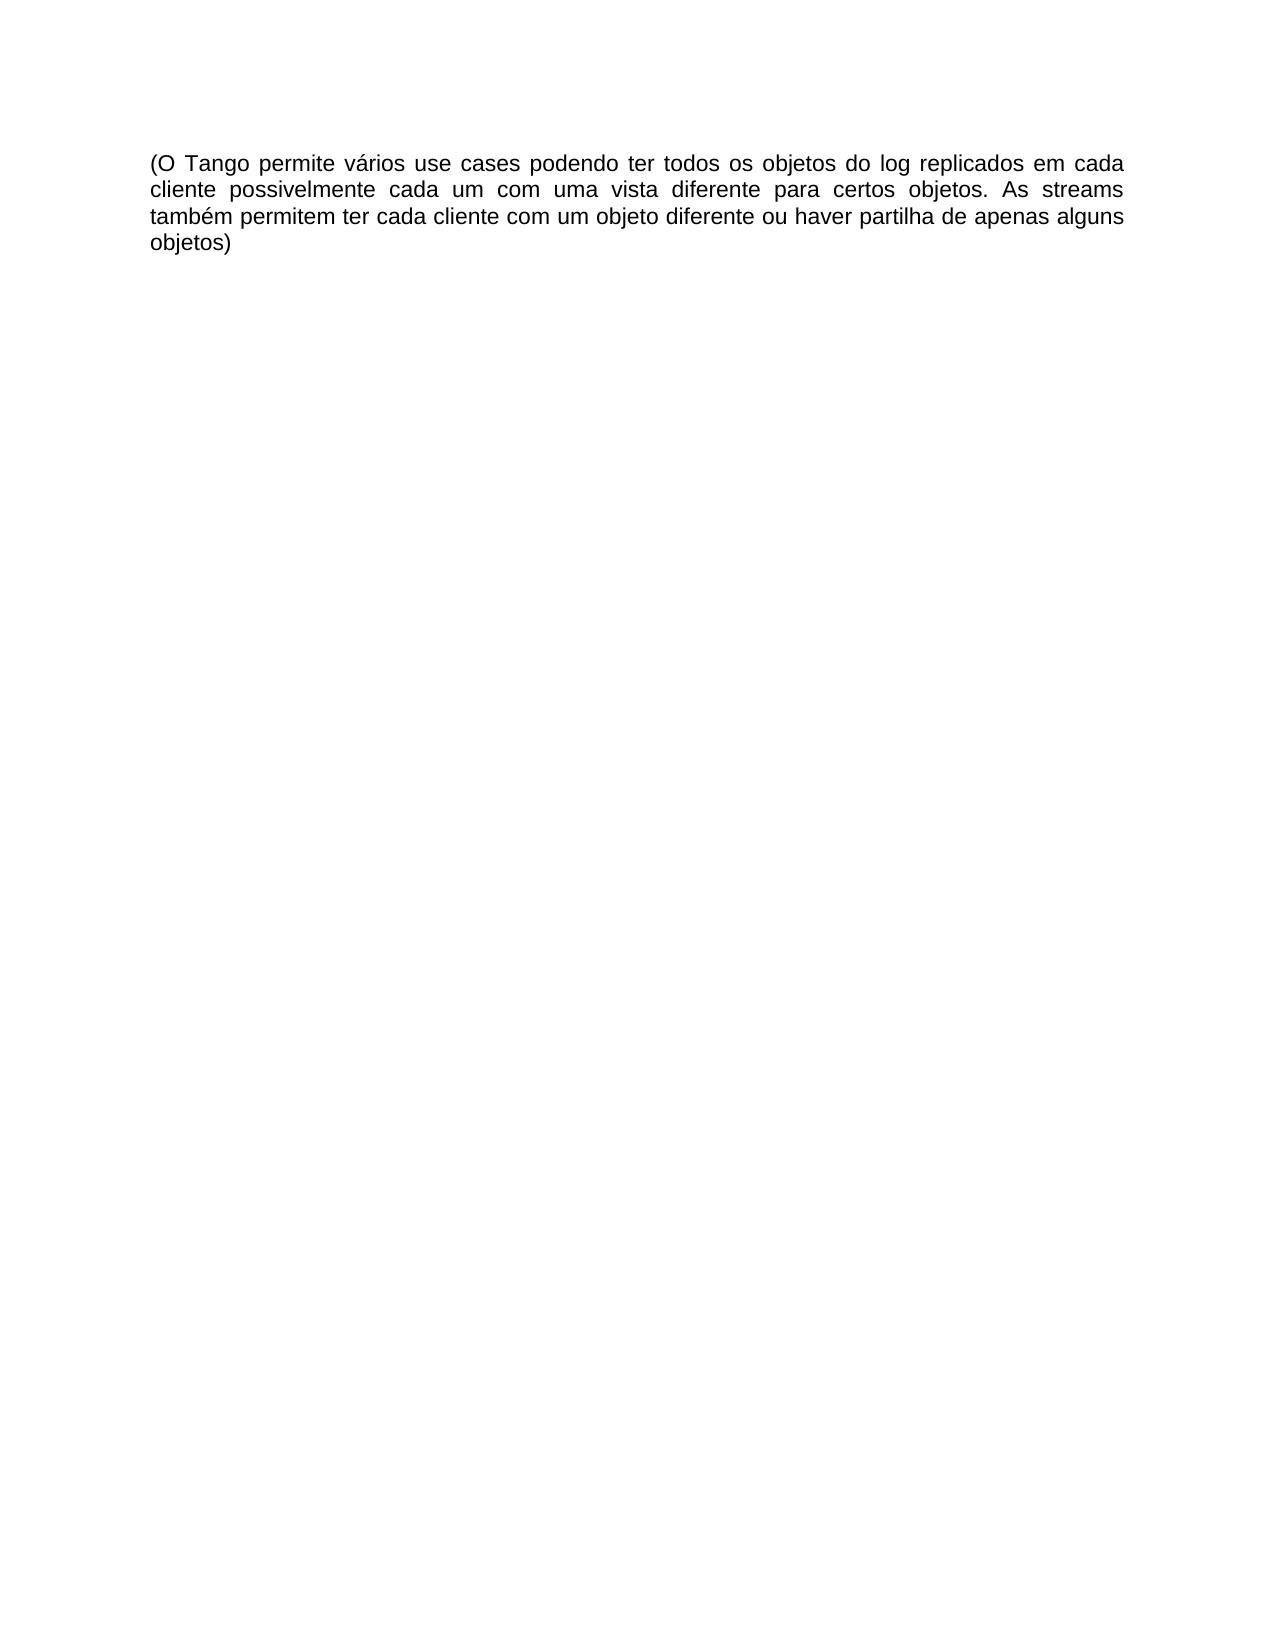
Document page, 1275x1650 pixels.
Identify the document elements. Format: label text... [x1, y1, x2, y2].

text (O Tango permite vários use cases podendo ter todos os objetos do log replicados em cada cliente possivelmente cada um com uma vista diferente para certos objetos. As streams também permitem ter cada cliente com um objeto diferente ou haver partilha de apenas alguns objetos) [150, 150, 1125, 255]
